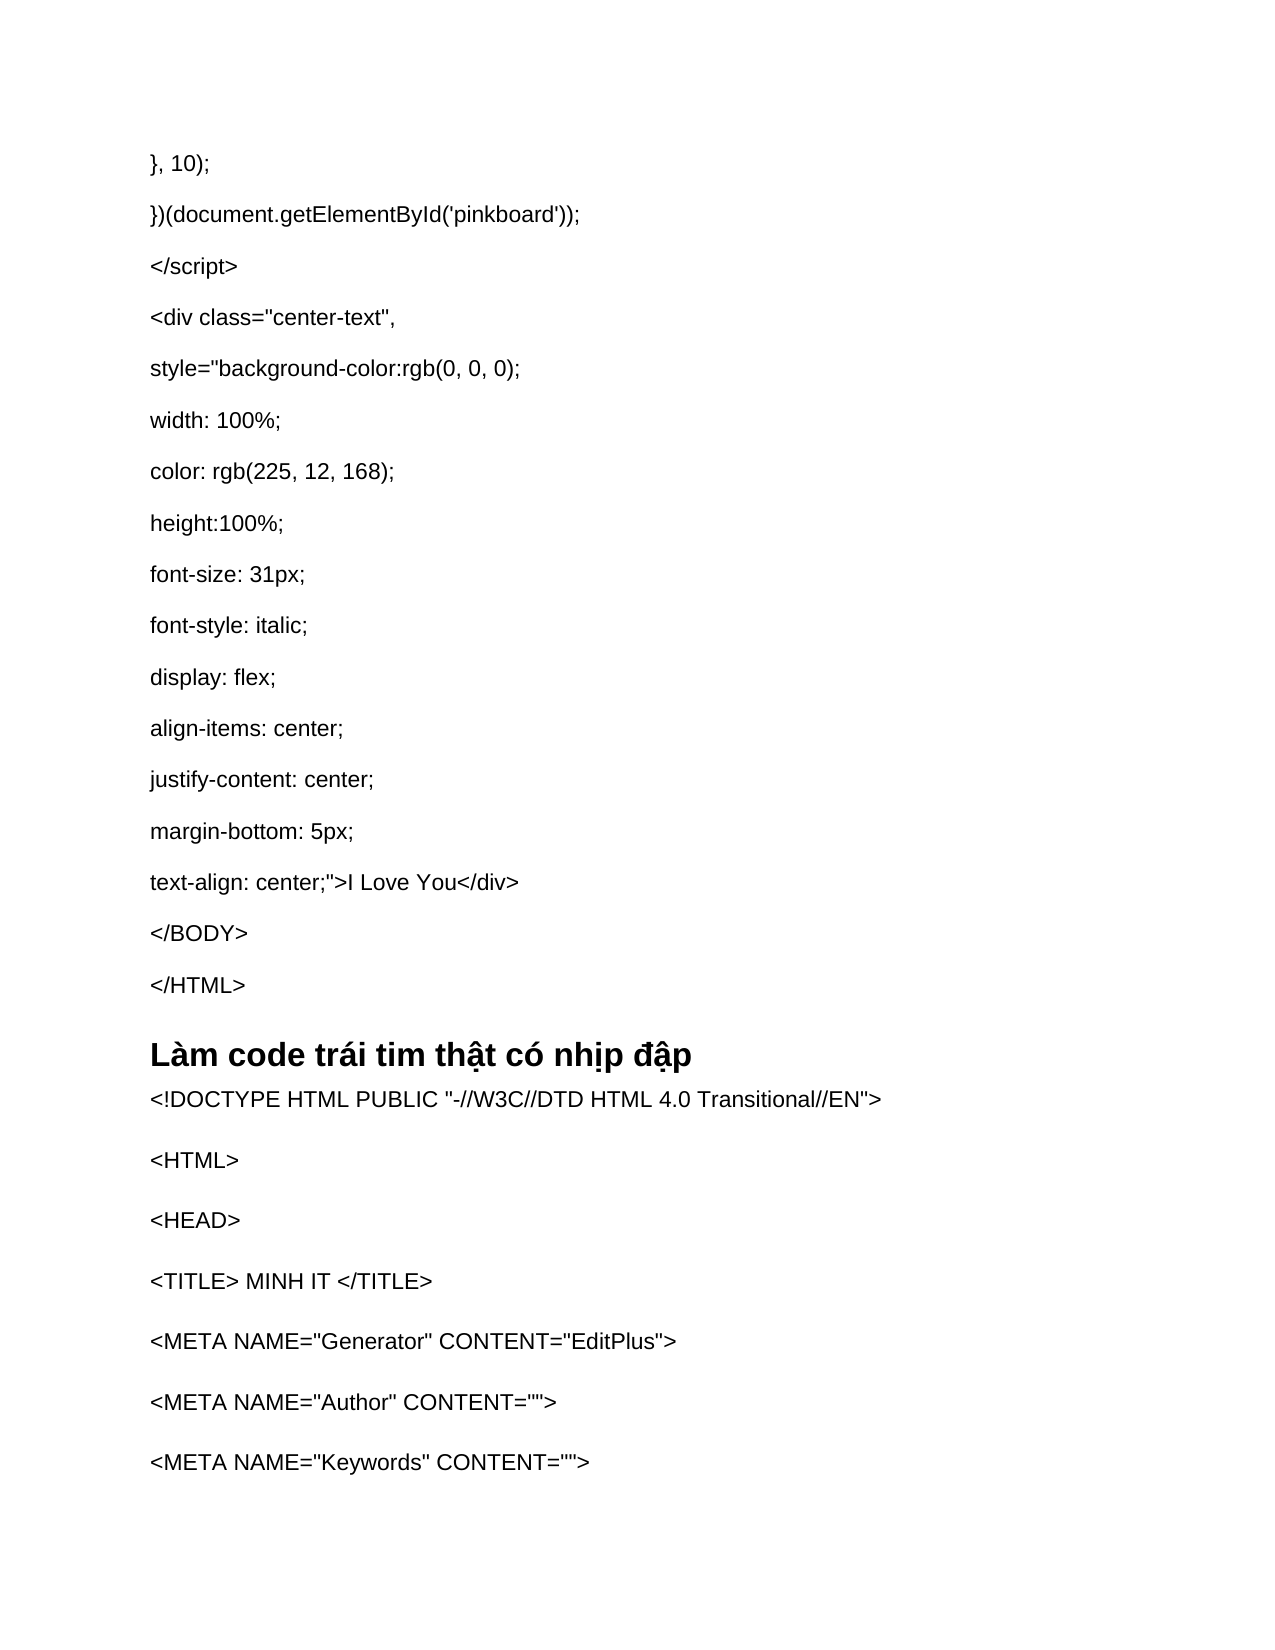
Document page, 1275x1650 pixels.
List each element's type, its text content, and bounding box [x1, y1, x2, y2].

text <div class="center-text", [150, 304, 1125, 330]
text style="background-color:rgb(0, 0, 0); [150, 355, 1125, 382]
text </script> [150, 253, 1125, 279]
text display: flex; [150, 663, 1125, 690]
text color: rgb(225, 12, 168); [150, 458, 1125, 484]
text </HTML> [150, 972, 1125, 998]
text font-size: 31px; [150, 561, 1125, 587]
text <!DOCTYPE HTML PUBLIC "-//W3C//DTD HTML 4.0 Transitional//EN"> [150, 1086, 1125, 1113]
text <META NAME="Author" CONTENT=""> [150, 1388, 1125, 1415]
text <HTML> [150, 1147, 1125, 1173]
text <META NAME="Generator" CONTENT="EditPlus"> [150, 1328, 1125, 1354]
text font-style: italic; [150, 612, 1125, 638]
text </BODY> [150, 920, 1125, 947]
text height:100%; [150, 509, 1125, 536]
text justify-content: center; [150, 766, 1125, 793]
text <HEAD> [150, 1207, 1125, 1234]
text <META NAME="Keywords" CONTENT=""> [150, 1449, 1125, 1475]
text align-items: center; [150, 715, 1125, 741]
text width: 100%; [150, 407, 1125, 433]
subtitle Làm code trái tim thật có nhịp đập [150, 1036, 1125, 1074]
text }, 10); [150, 150, 1125, 176]
text <TITLE> MINH IT </TITLE> [150, 1268, 1125, 1294]
text })(document.getElementById('pinkboard')); [150, 201, 1125, 228]
text margin-bottom: 5px; [150, 818, 1125, 844]
text text-align: center;">I Love You</div> [150, 869, 1125, 895]
